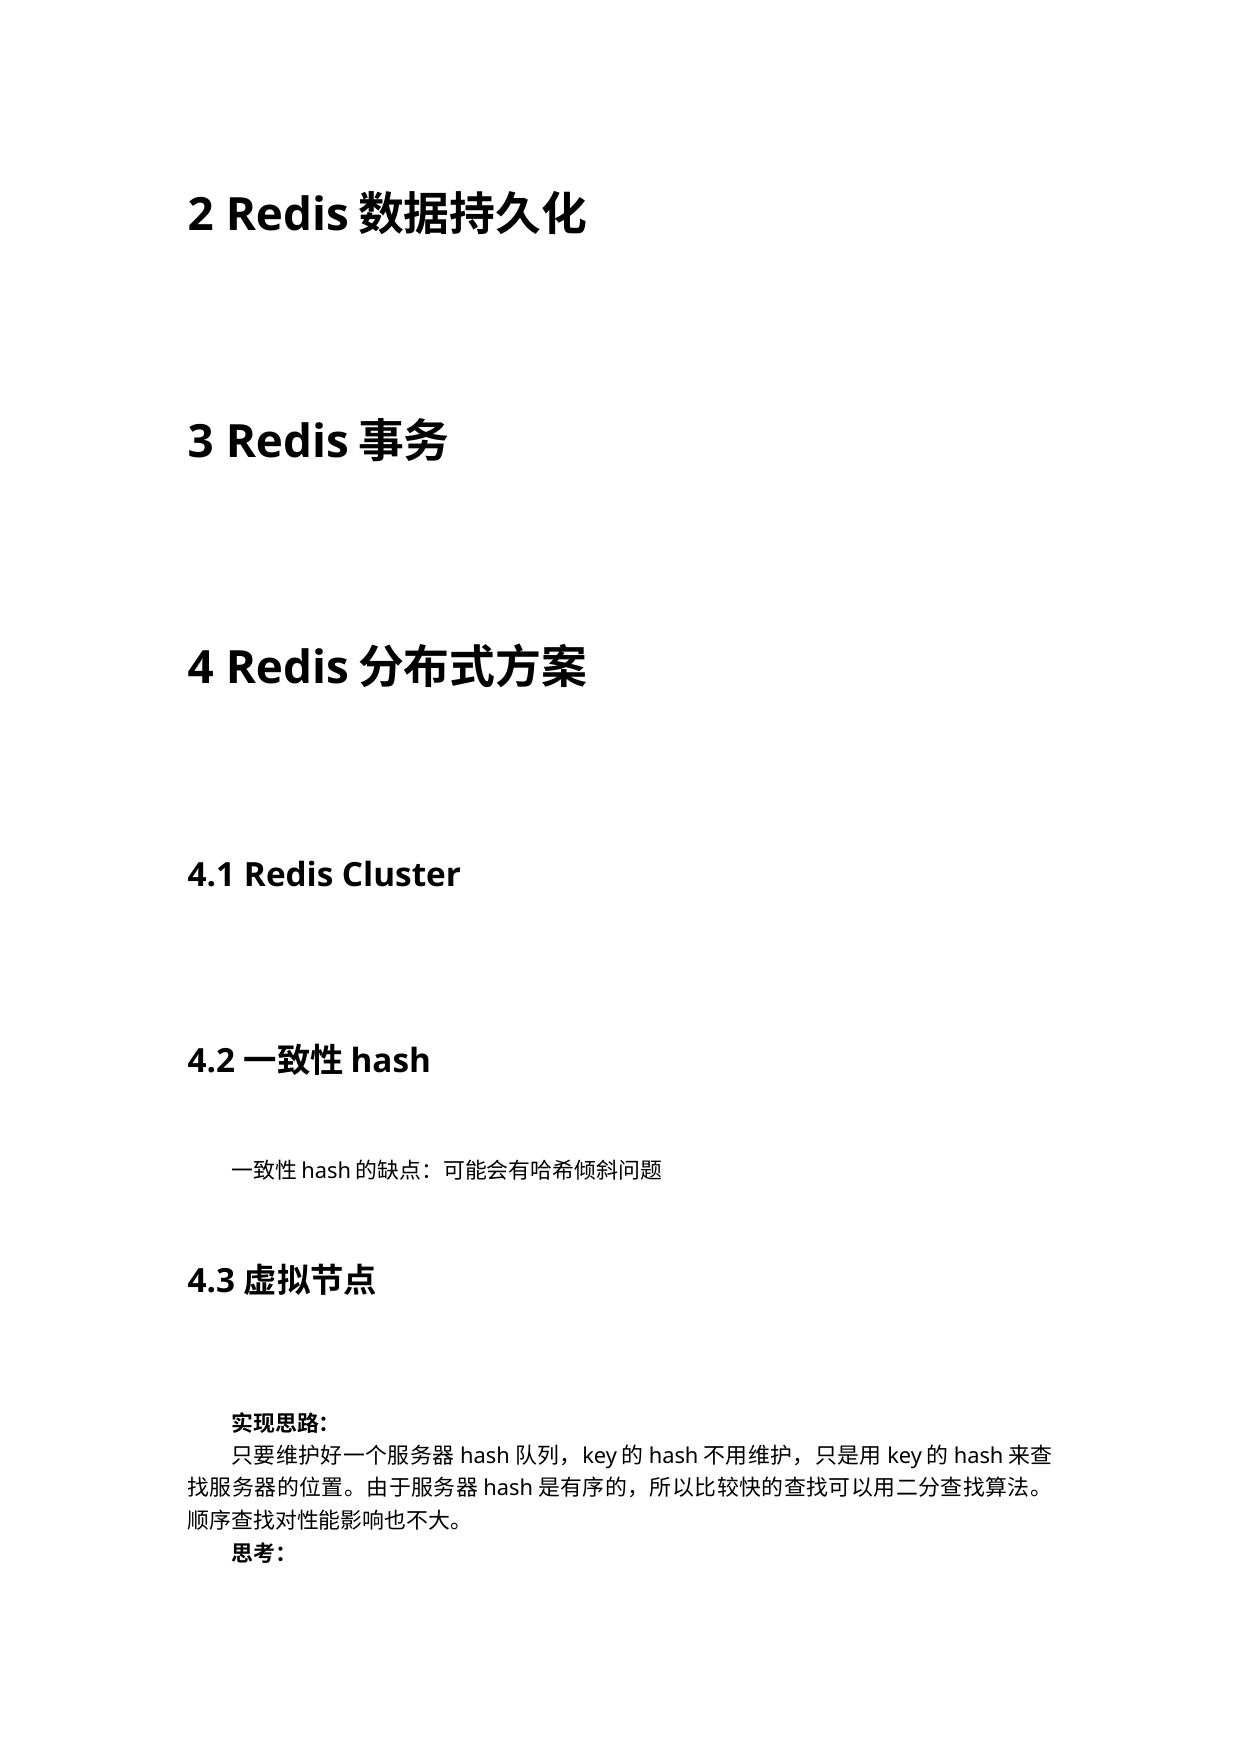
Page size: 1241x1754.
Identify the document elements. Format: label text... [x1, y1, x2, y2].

text 只要维护好一个服务器hash队列，key的hash不用维护，只是用key的hash来查找服务器的位置。由于服务器hash是有序的，所以比较快的查找可以用二分查找算法。顺序查找对性能影响也不大。 [187, 1438, 1053, 1535]
text 一致性hash的缺点：可能会有哈希倾斜问题 [187, 1153, 1053, 1186]
text 思考： [187, 1535, 1053, 1568]
subtitle 4.1 Redis Cluster [187, 841, 1053, 906]
subtitle 3 Redis事务 [187, 389, 1053, 486]
subtitle 4.2 一致性hash [187, 1026, 1053, 1091]
subtitle 2 Redis数据持久化 [187, 162, 1053, 259]
subtitle 4 Redis分布式方案 [187, 615, 1053, 713]
text 实现思路： [187, 1405, 1053, 1438]
subtitle 4.3 虚拟节点 [187, 1245, 1053, 1310]
